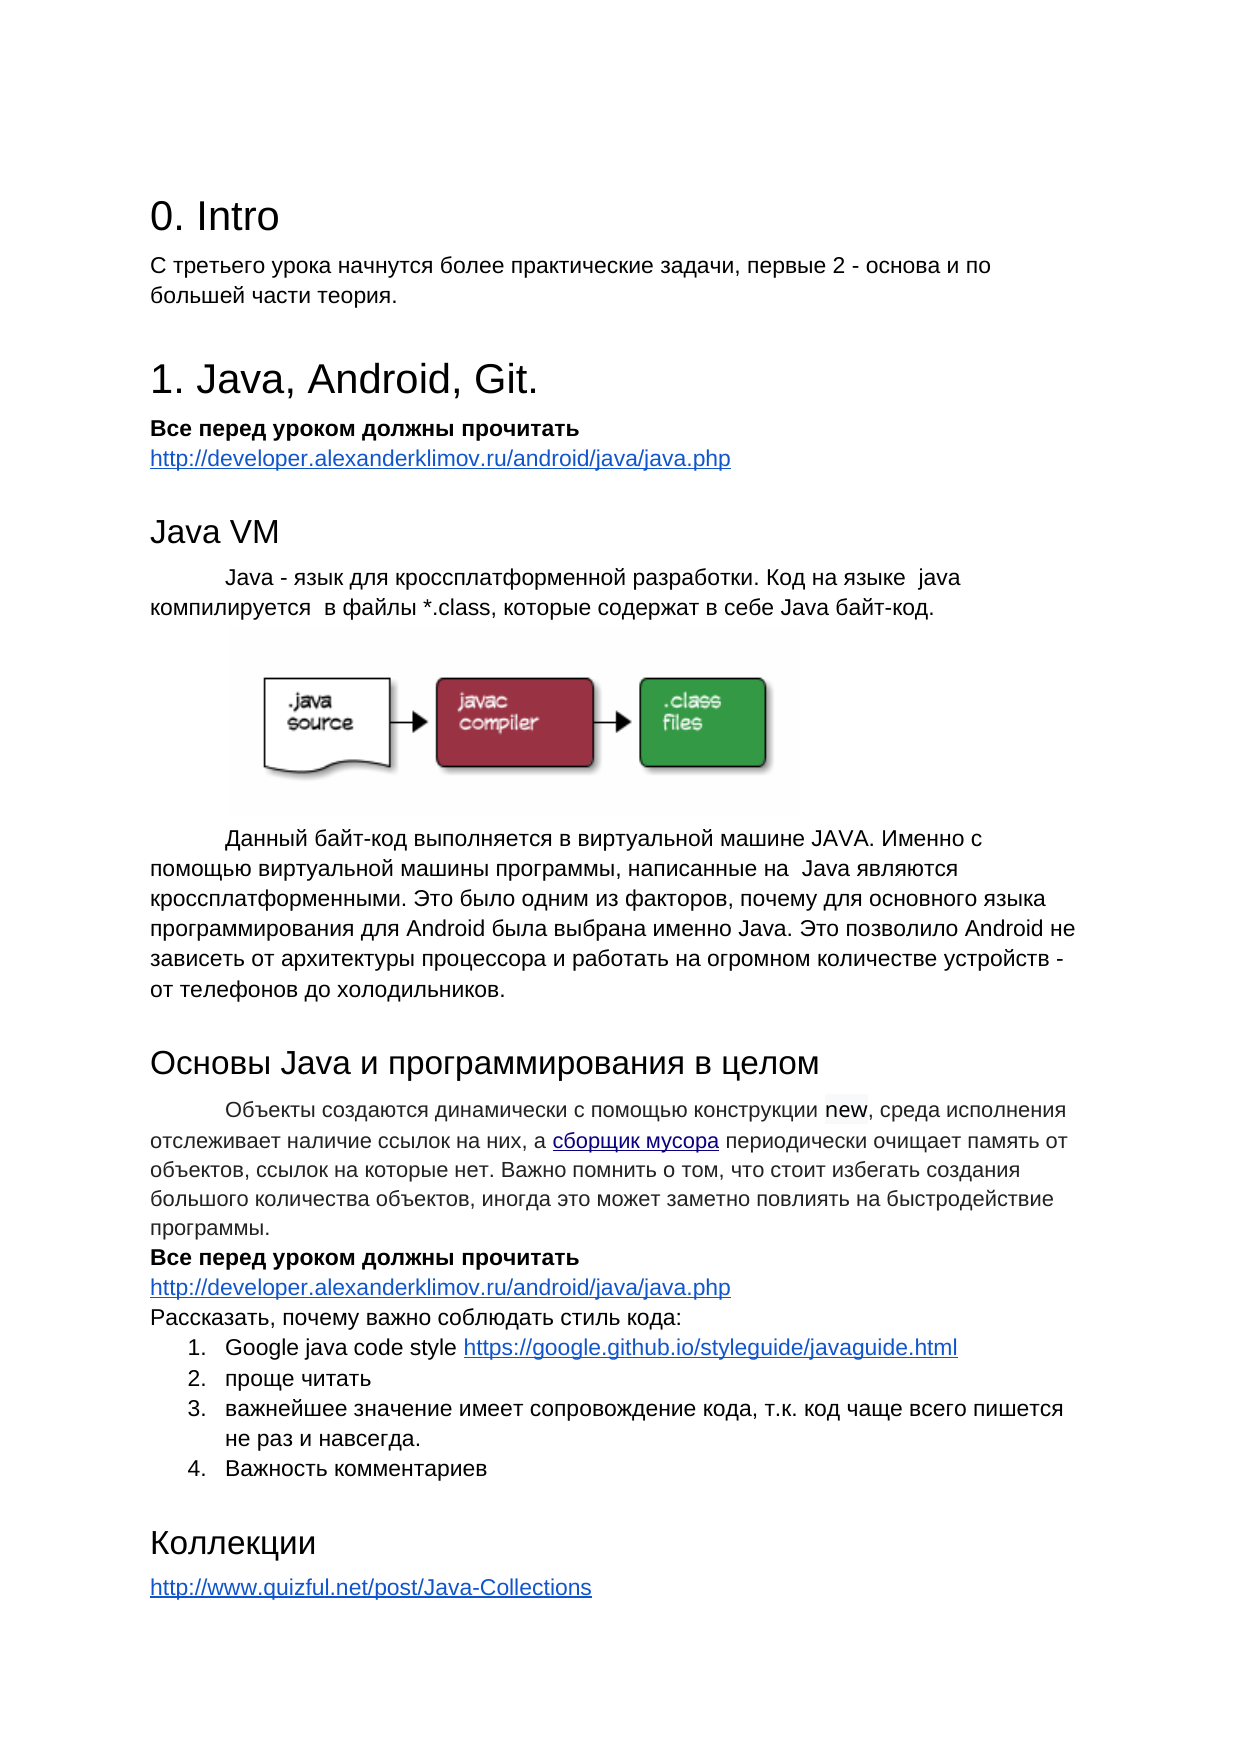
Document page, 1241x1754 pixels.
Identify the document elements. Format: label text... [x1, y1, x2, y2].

picture [225, 623, 804, 821]
text Данный байт-код выполняется в виртуальной машине JAVA. Именно с помощью виртуальной машины программы, написанные на Java являются кроссплатформенными. Это было одним из факторов, почему для основного языка программирования для Android была выбрана именно Java. Это позволило Android не зависеть от архитектуры процессора и работать на огромном количестве устройств - от телефонов до холодильников. [150, 824, 1090, 1002]
list Google java code style https://google.github.io/styleguide/javaguide.html [187, 1334, 1090, 1361]
subtitle Основы Java и программирования в целом [150, 1043, 1090, 1082]
subtitle 0. Intro [150, 192, 1090, 239]
list важнейшее значение имеет сопровождение кода, т.к. код чаще всего пишется не раз и навсегда. [187, 1395, 1090, 1451]
text Объекты создаются динамически с помощью конструкции new, среда исполнения отслеживает наличие ссылок на них, а сборщик мусора периодически очищает память от объектов, ссылок на которые нет. Важно помнить о том, что стоит избегать создания большого количества объектов, иногда это может заметно повлиять на быстродействие программы. [150, 1094, 1090, 1240]
subtitle Коллекции [150, 1523, 1090, 1561]
list Важность комментариев [187, 1455, 1090, 1481]
text Java - язык для кроссплатформенной разработки. Код на языке java компилируется в файлы *.class, которые содержат в себе Java байт-код. [150, 563, 1090, 620]
text http://www.quizful.net/post/Java-Collections [150, 1574, 1090, 1600]
text Рассказать, почему важно соблюдать стиль кода: [150, 1304, 1090, 1330]
subtitle Java VM [150, 512, 1090, 551]
text Все перед уроком должны прочитать http://developer.alexanderklimov.ru/android/java/java.php [150, 414, 1090, 471]
subtitle 1. Java, Android, Git. [150, 354, 1090, 402]
list проще читать [187, 1364, 1090, 1391]
text С третьего урока начнутся более практические задачи, первые 2 - основа и по большей части теория. [150, 252, 1090, 309]
text Все перед уроком должны прочитать http://developer.alexanderklimov.ru/android/java/java.php [150, 1244, 1090, 1300]
